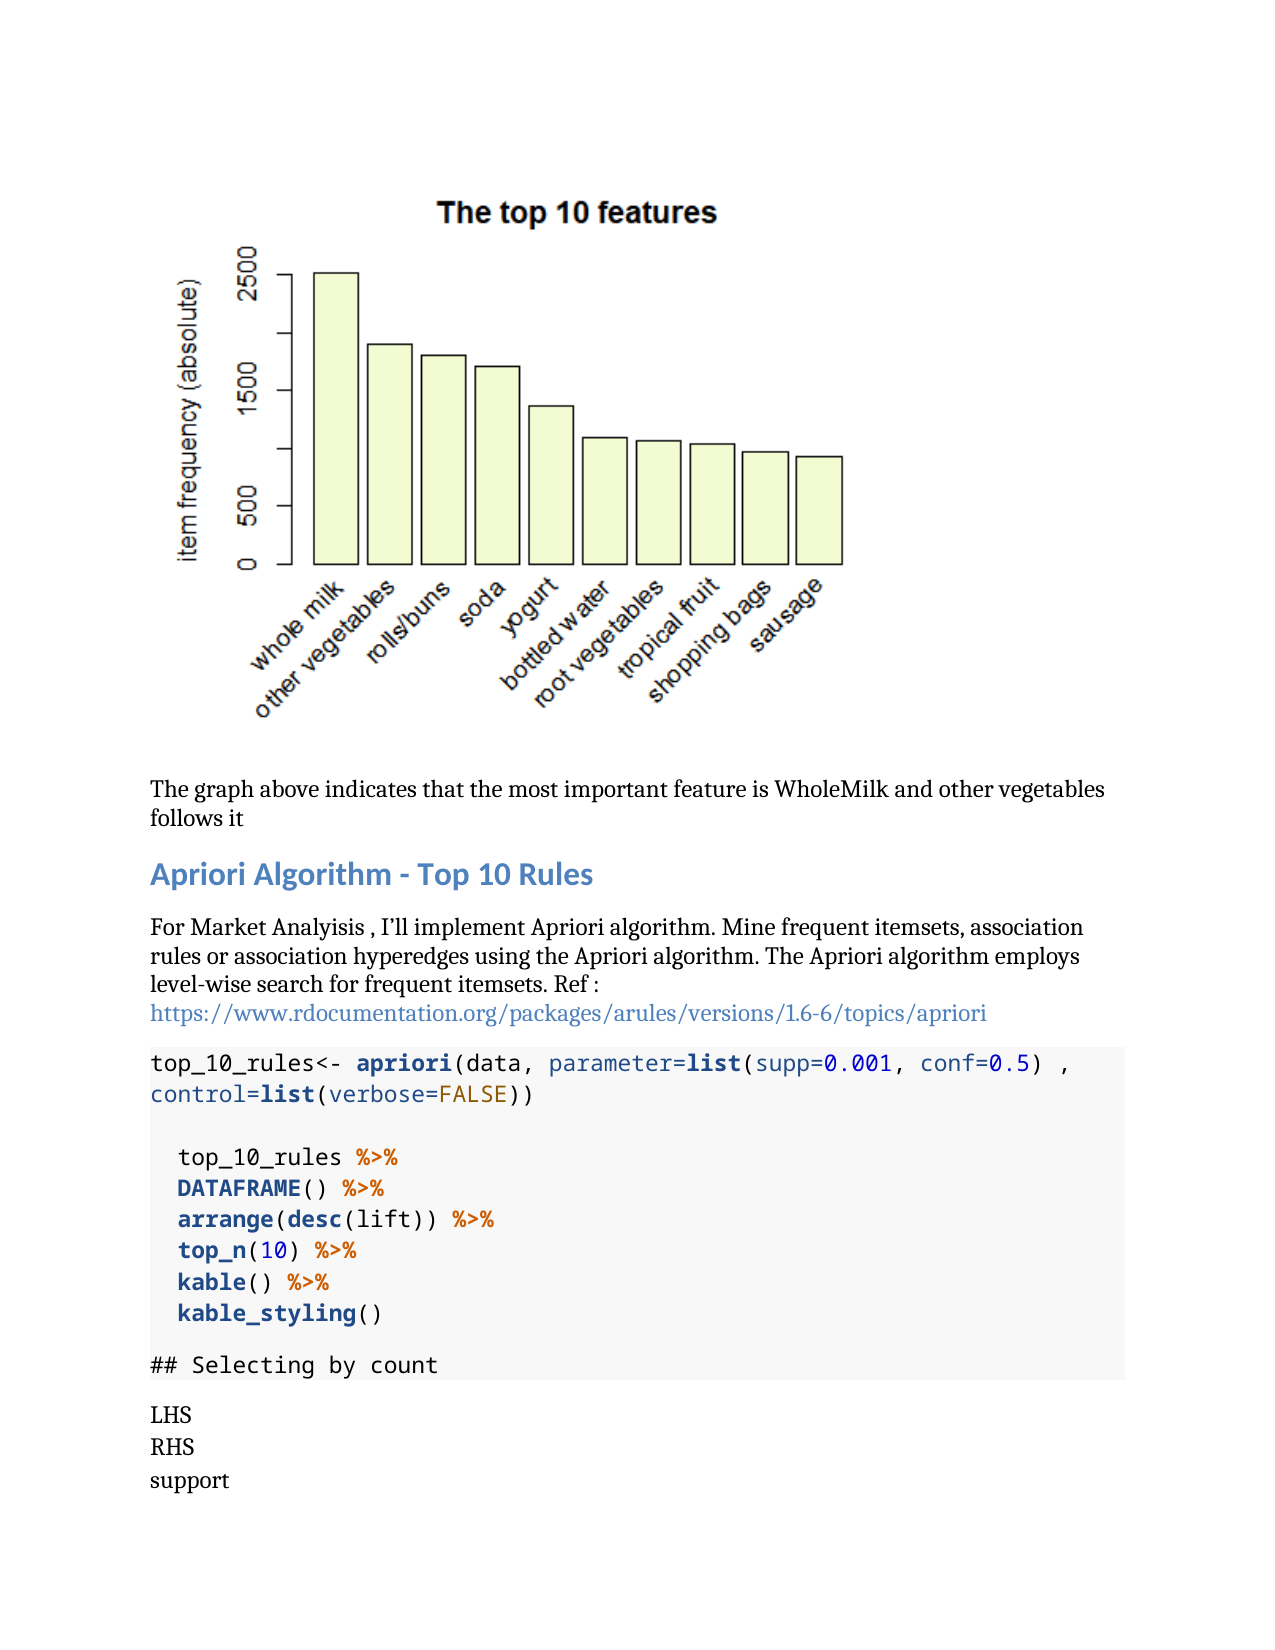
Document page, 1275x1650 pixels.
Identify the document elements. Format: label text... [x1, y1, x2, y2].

subtitle Apriori Algorithm - Top 10 Rules [150, 853, 1125, 894]
picture [168, 150, 927, 757]
text support [150, 1466, 1125, 1494]
text For Market Analyisis , I’ll implement Apriori algorithm. Mine frequent itemsets, association rules or association hyperedges using the Apriori algorithm. The Apriori algorithm employs level-wise search for frequent itemsets. Ref : https://www.rdocumentation.org/packages/arules/versions/1.6-6/topics/apriori [150, 913, 1125, 1028]
text RHS [150, 1433, 1125, 1462]
text top_10_rules<- apriori(data, parameter=list(supp=0.001, conf=0.5) , control=list(verbose=FALSE)) top_10_rules %>% DATAFRAME() %>% arrange(desc(lift)) %>% top_n(10) %>% kable() %>% kable_styling() [150, 1047, 1125, 1328]
text The graph above indicates that the most important feature is WholeMilk and other vegetables follows it [150, 775, 1125, 833]
text LHS [150, 1401, 1125, 1429]
text ## Selecting by count [150, 1349, 1125, 1380]
